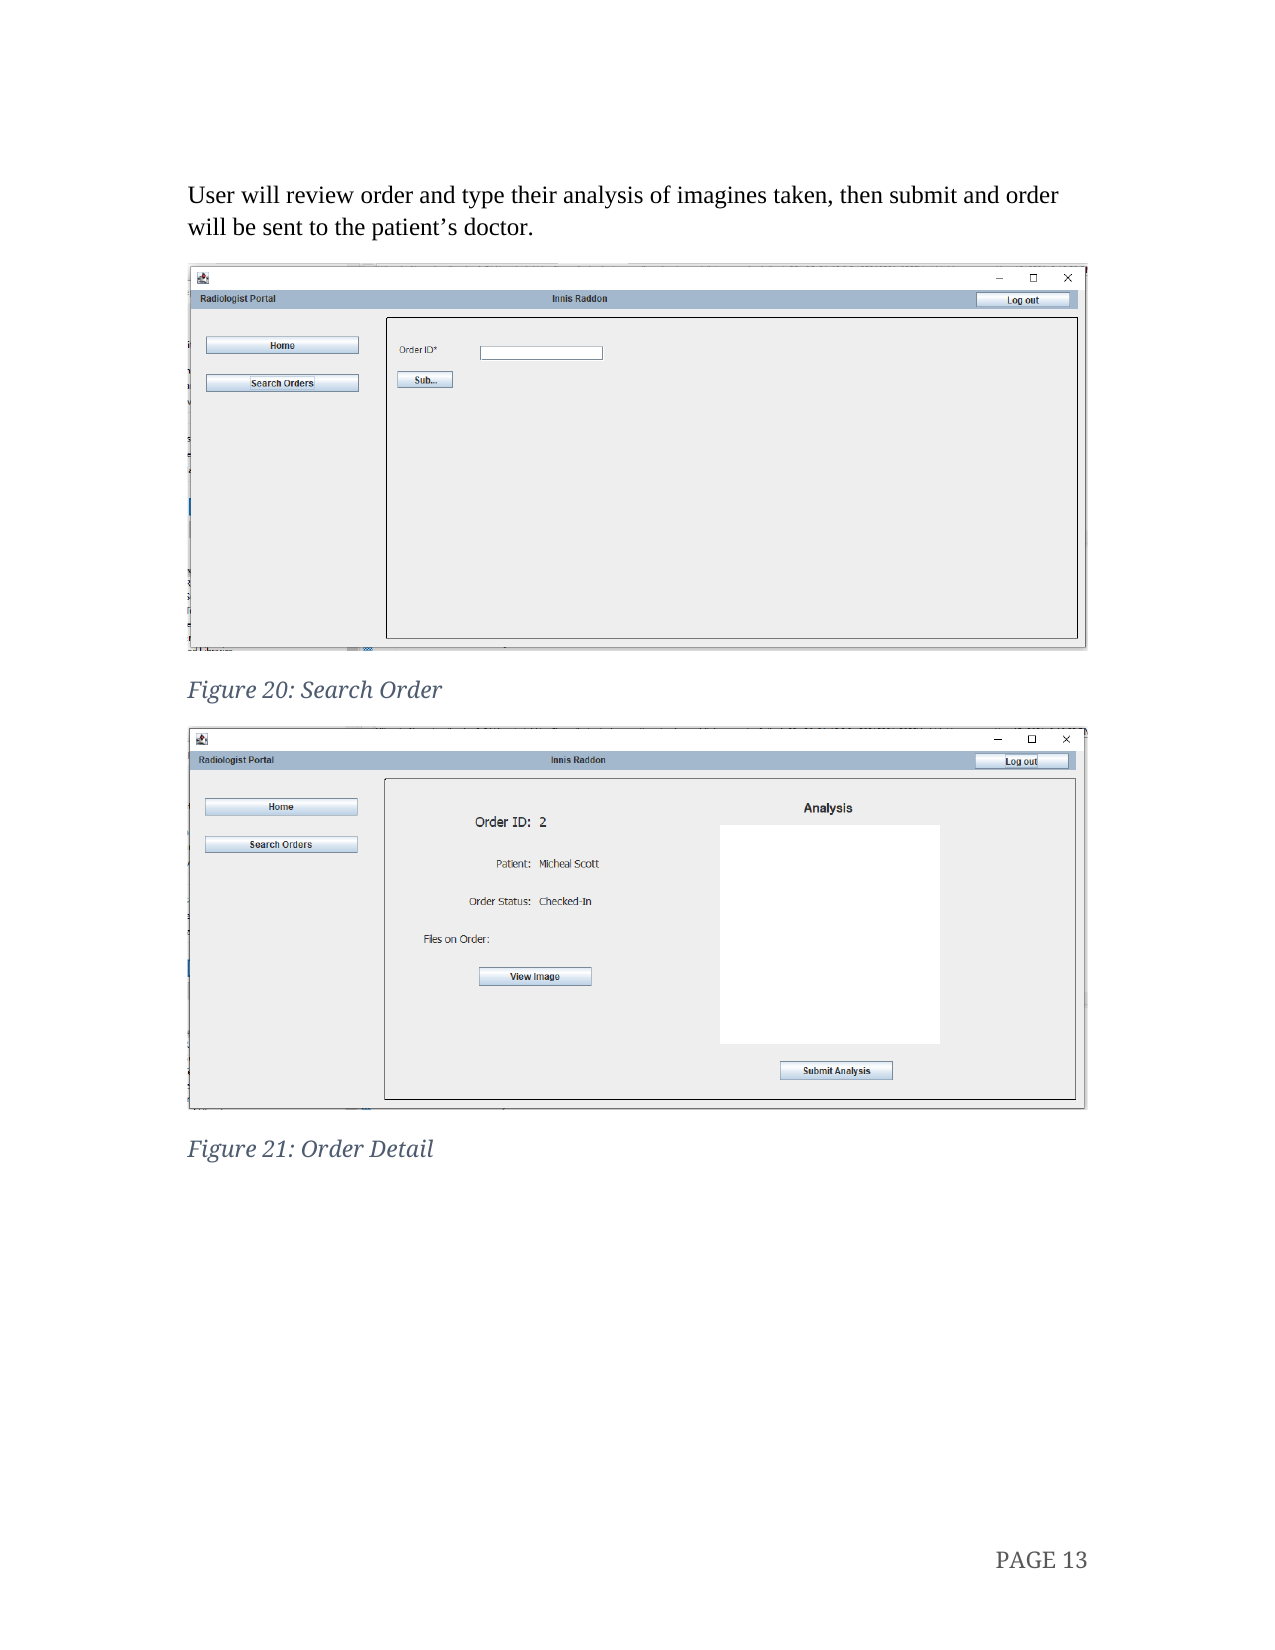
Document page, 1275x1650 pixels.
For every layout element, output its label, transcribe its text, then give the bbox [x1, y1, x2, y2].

text Figure 20: Search Order [187, 674, 1087, 706]
text Figure 21: Order Detail [187, 1133, 1087, 1164]
picture [187, 726, 1088, 1110]
picture [187, 263, 1088, 651]
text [187, 180, 1087, 240]
